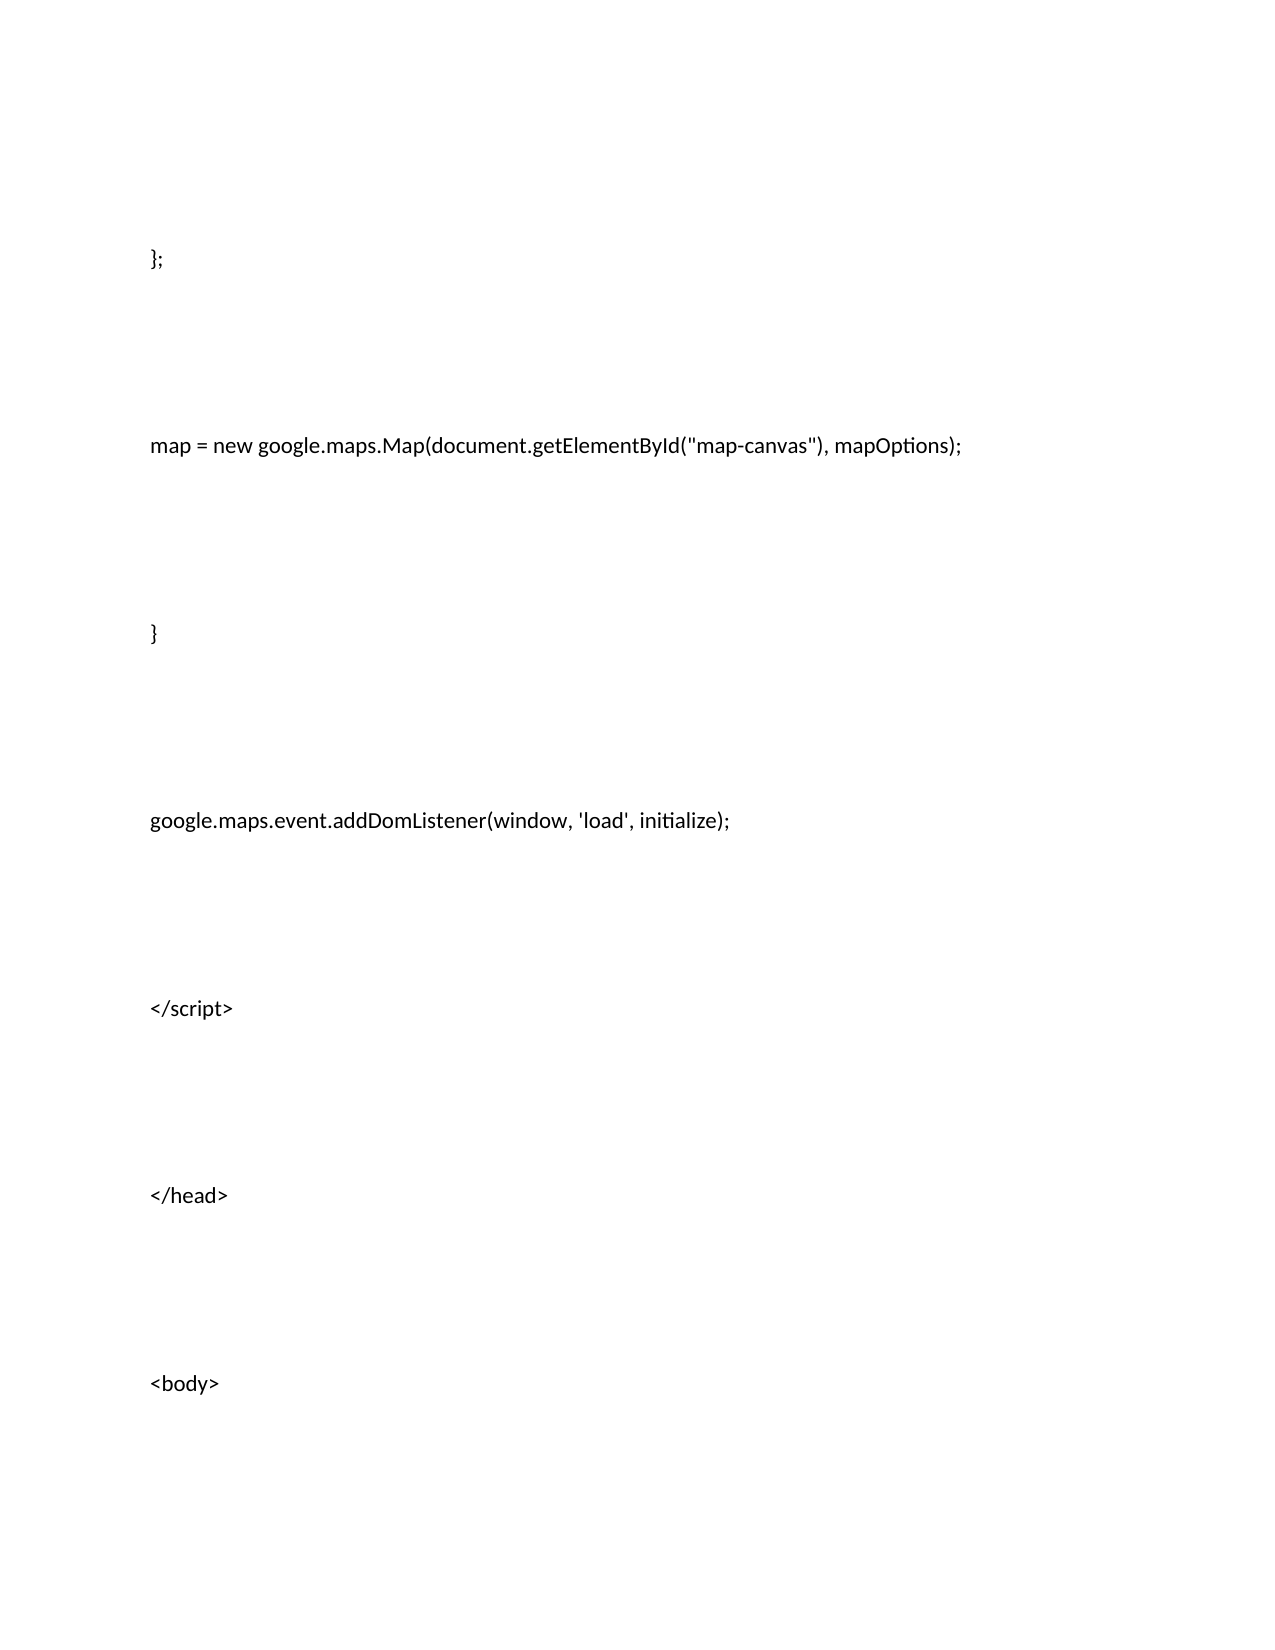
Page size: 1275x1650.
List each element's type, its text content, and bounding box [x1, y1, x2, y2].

text google.maps.event.addDomListener(window, 'load', initialize); [150, 806, 1125, 834]
text </head> [150, 1181, 1125, 1209]
text } [150, 619, 1125, 647]
text <body> [150, 1369, 1125, 1397]
text </script> [150, 994, 1125, 1022]
text }; [150, 244, 1125, 272]
text map = new google.maps.Map(document.getElementById("map-canvas"), mapOptions); [150, 431, 1125, 459]
